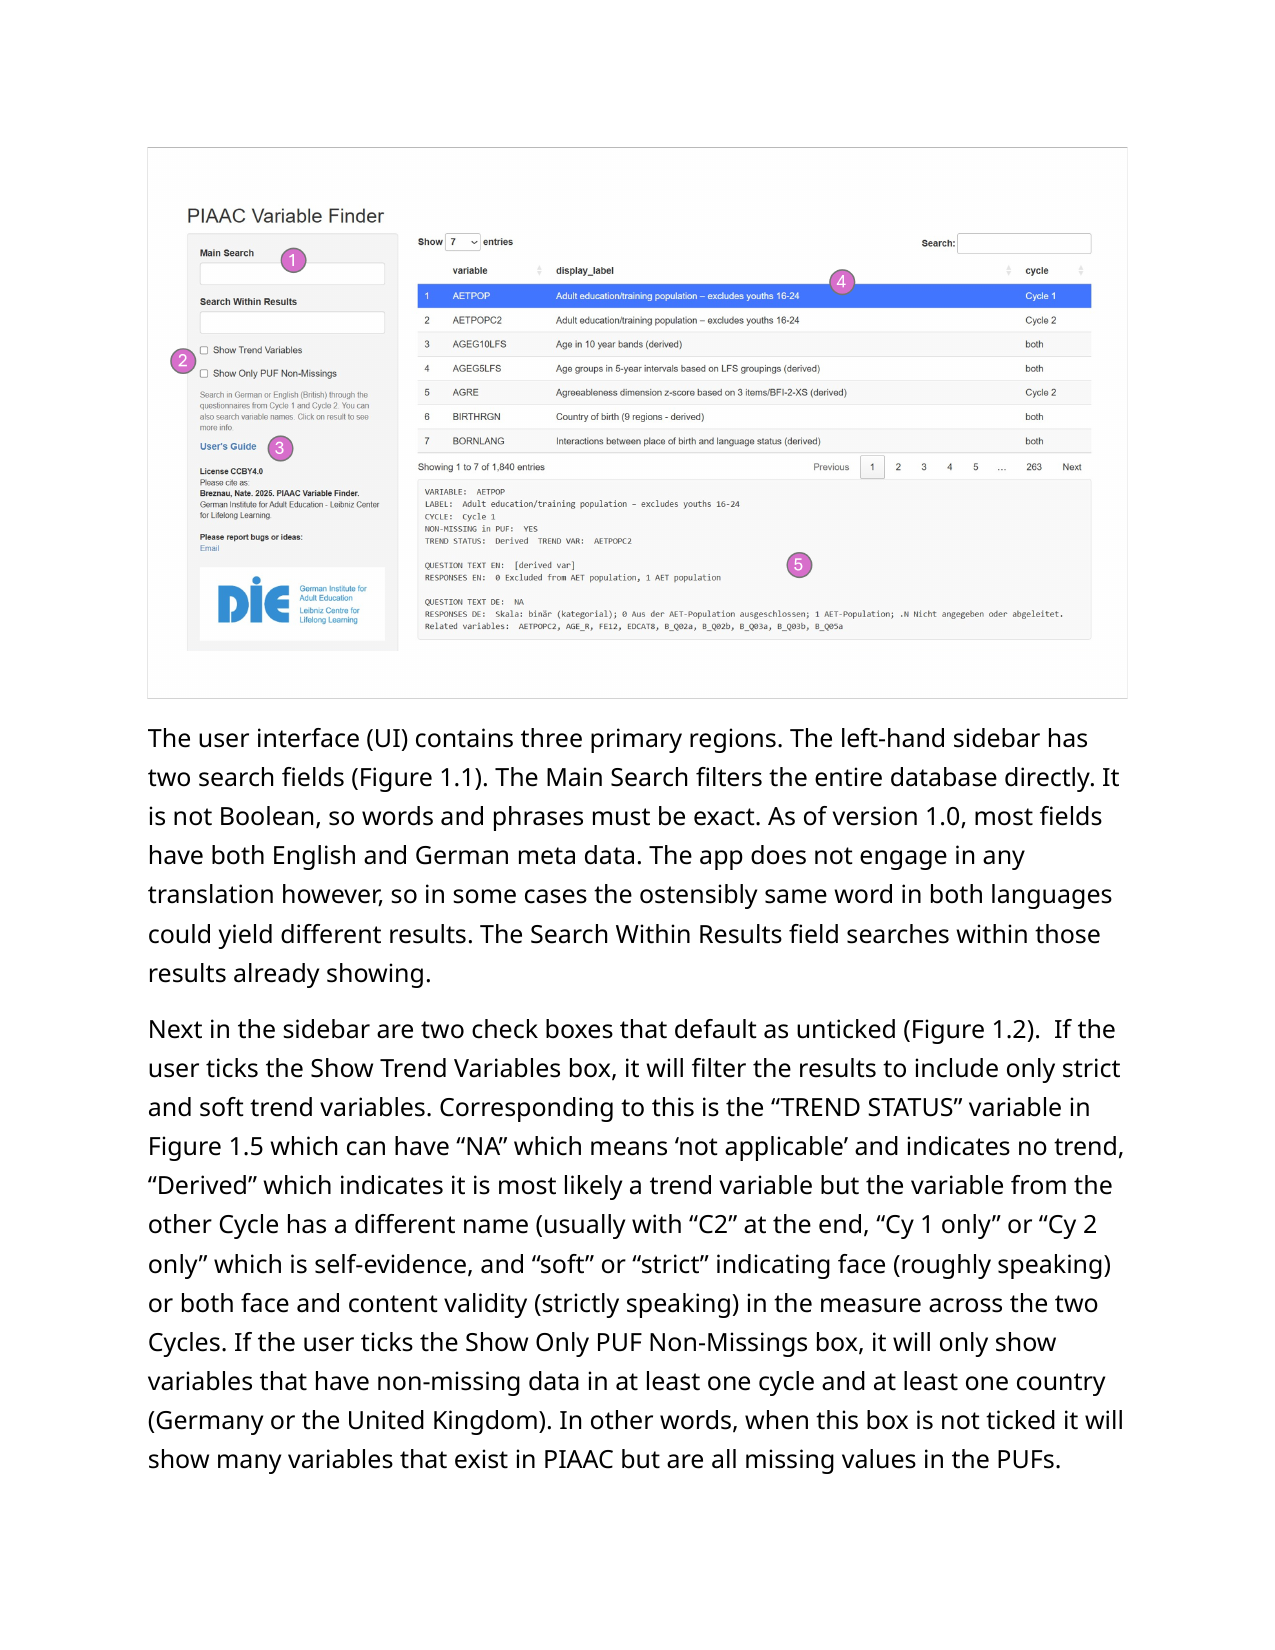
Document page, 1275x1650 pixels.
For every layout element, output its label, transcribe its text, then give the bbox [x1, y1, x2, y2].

picture [147, 147, 1128, 699]
text The user interface (UI) contains three primary regions. The left-hand sidebar has two search fields (Figure 1.1). The Main Search filters the entire database directly. It is not Boolean, so words and phrases must be exact. As of version 1.0, most fields have both English and German meta data. The app does not engage in any translation however, so in some cases the ostensibly same word in both languages could yield different results. The Search Within Results field searches within those results already showing. [148, 721, 1127, 989]
